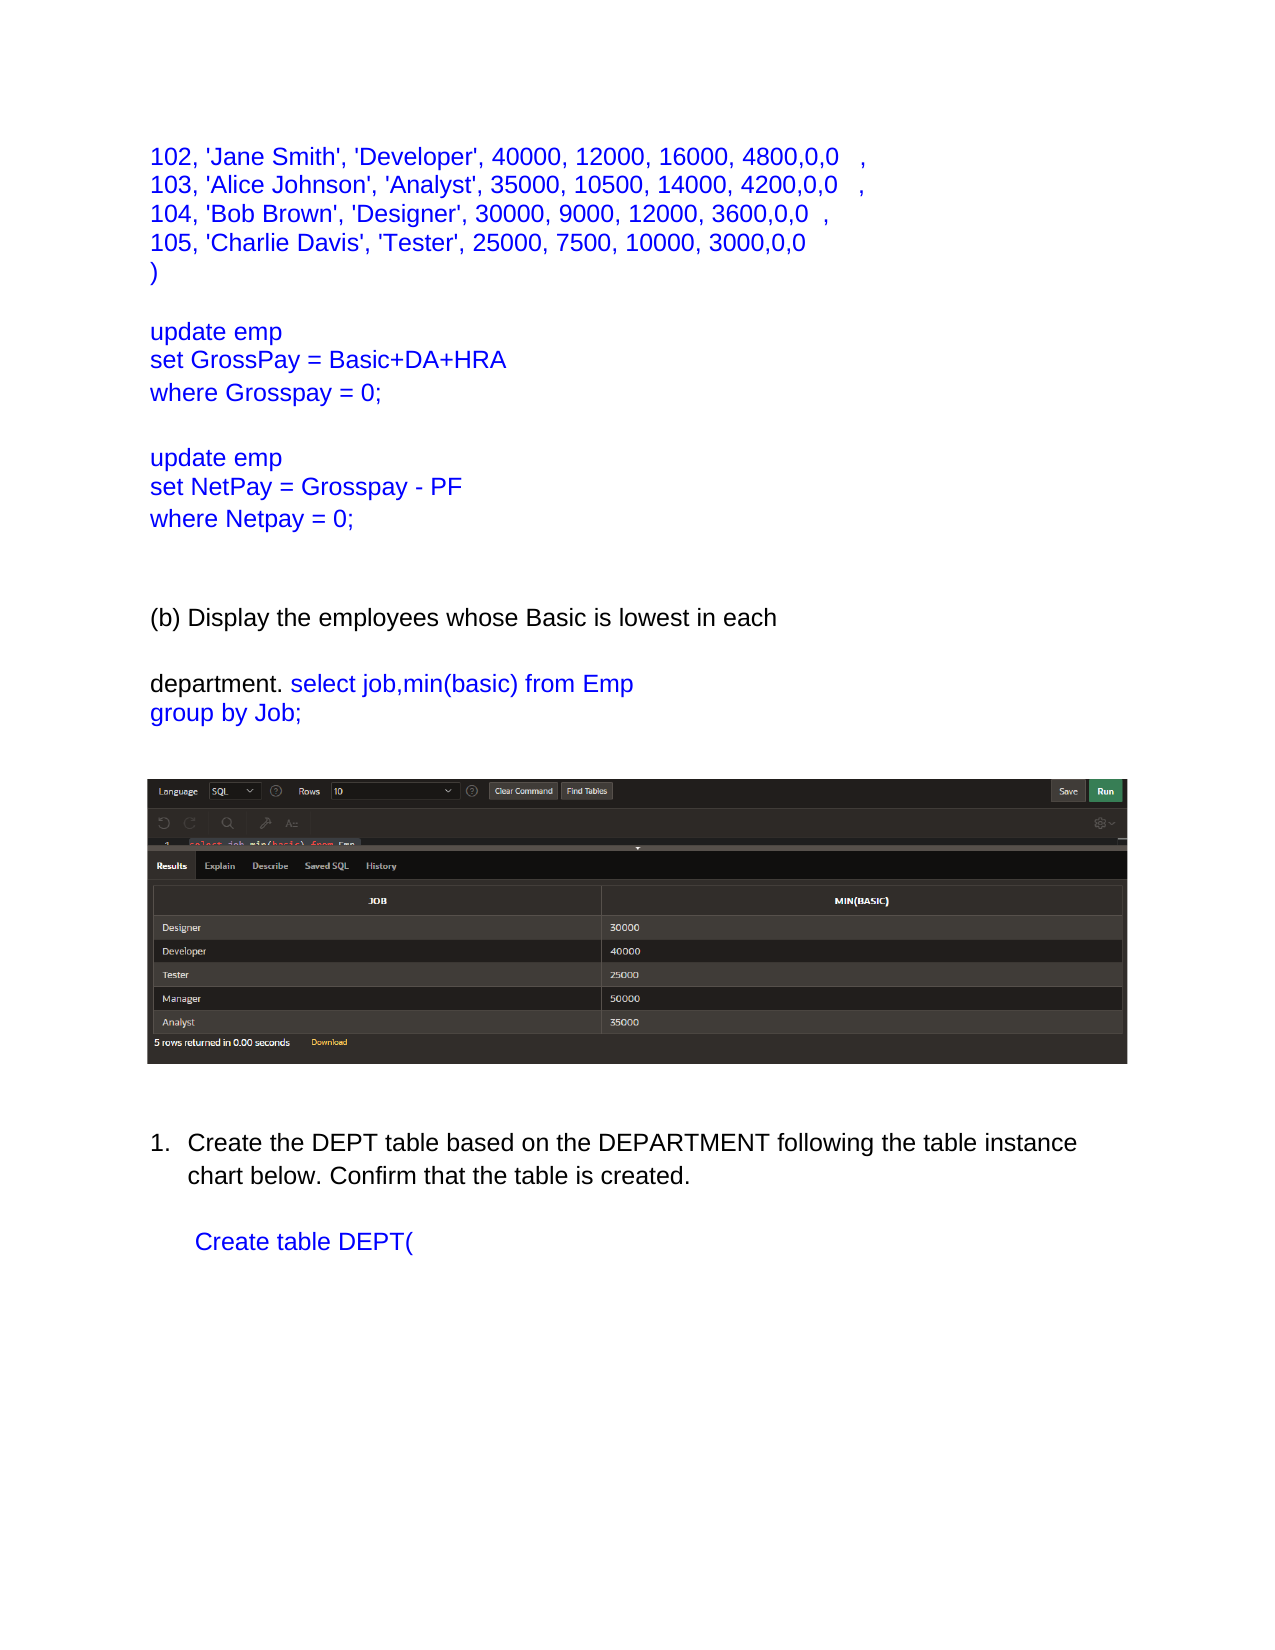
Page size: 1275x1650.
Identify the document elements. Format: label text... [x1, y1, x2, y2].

text update emp [150, 443, 1210, 471]
list Display the employees whose Basic is lowest in each department. select job,min(basic) from Emp [150, 566, 917, 697]
picture [147, 779, 1128, 1064]
list Create table DEPT( [187, 1227, 1116, 1256]
text set GrossPay = Basic+DA+HRA where Grosspay = 0; [150, 345, 507, 407]
text set NetPay = Grosspay - PF where Netpay = 0; [150, 471, 463, 533]
text 105, 'Charlie Davis', 'Tester', 25000, 7500, 10000, 3000,0,0 [150, 228, 1210, 257]
list Create the DEPT table based on the DEPARTMENT following the table instance chart below. Confirm that the table is created. [150, 1128, 1116, 1190]
text 104, 'Bob Brown', 'Designer', 30000, 9000, 12000, 3600,0,0 , [150, 199, 1210, 228]
text 102, 'Jane Smith', 'Developer', 40000, 12000, 16000, 4800,0,0 , [150, 142, 1210, 170]
text update emp [150, 317, 1210, 345]
text ) [150, 257, 1210, 285]
text group by Job; [150, 697, 1210, 726]
text 103, 'Alice Johnson', 'Analyst', 35000, 10500, 14000, 4200,0,0 , [150, 170, 1210, 199]
